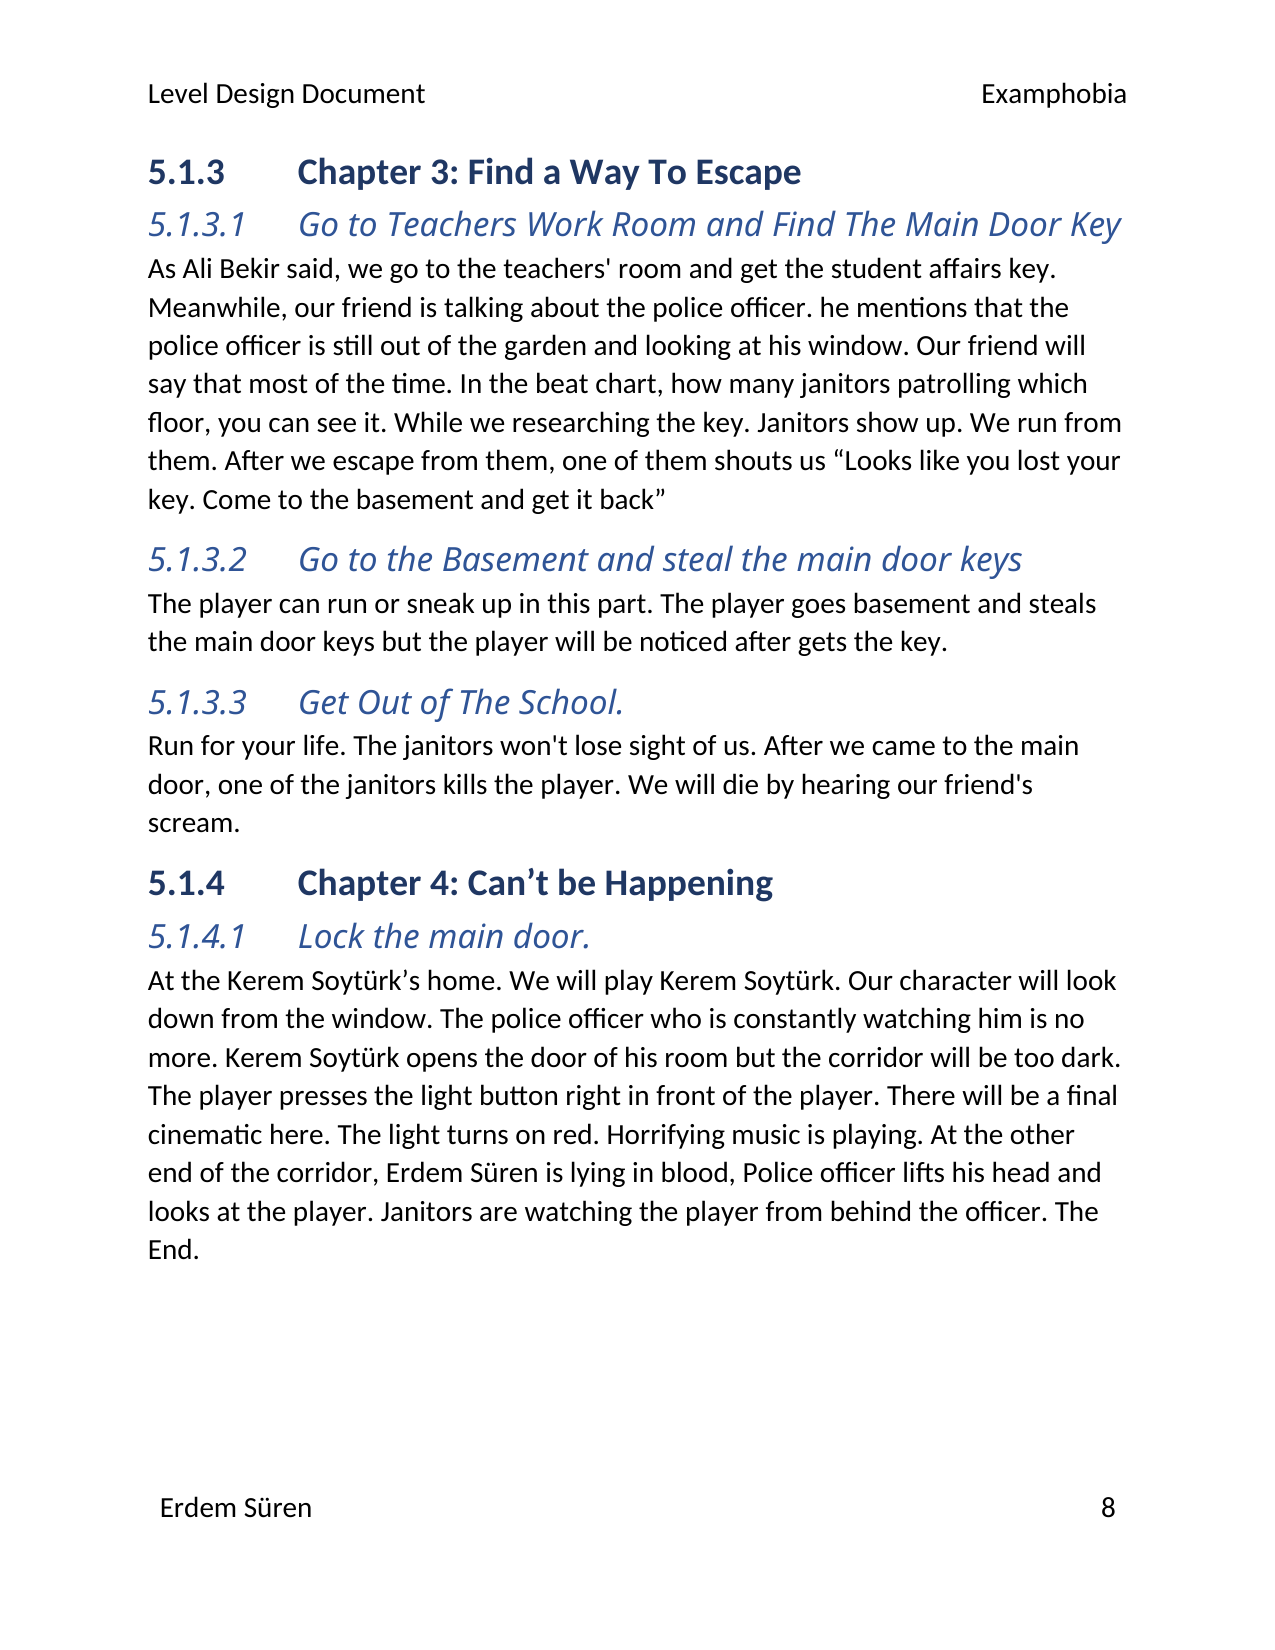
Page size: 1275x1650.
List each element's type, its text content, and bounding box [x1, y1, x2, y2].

subtitle 5.1.4 Chapter 4: Can’t be Happening [148, 859, 1127, 905]
text The player can run or sneak up in this part. The player goes basement and steals the main door keys but the player will be noticed after gets the key. [148, 585, 1127, 659]
subtitle 5.1.3.2 Go to the Basement and steal the main door keys [148, 536, 1127, 581]
text Run for your life. The janitors won't lose sight of us. After we came to the main door, one of the janitors kills the player. We will die by hearing our friend's scream. [148, 727, 1127, 840]
text As Ali Bekir said, we go to the teachers' room and get the student affairs key. Meanwhile, our friend is talking about the police officer. he mentions that the police officer is still out of the garden and looking at his window. Our friend will say that most of the time. In the beat chart, how many janitors patrolling which floor, you can see it. While we researching the key. Janitors show up. We run from them. After we escape from them, one of them shouts us “Looks like you lost your key. Come to the basement and get it back” [148, 250, 1127, 516]
subtitle 5.1.3.1 Go to Teachers Work Room and Find The Main Door Key [148, 201, 1127, 247]
text At the Kerem Soytürk’s home. We will play Kerem Soytürk. Our character will look down from the window. The police officer who is constantly watching him is no more. Kerem Soytürk opens the door of his room but the corridor will be too dark. The player presses the light button right in front of the player. There will be a final cinematic here. The light turns on red. Horrifying music is playing. At the other end of the corridor, Erdem Süren is lying in blood, Police officer lifts his head and looks at the player. Janitors are watching the player from behind the officer. The End. [148, 962, 1127, 1267]
subtitle 5.1.4.1 Lock the main door. [148, 913, 1127, 958]
subtitle 5.1.3.3 Get Out of The School. [148, 678, 1127, 724]
subtitle 5.1.3 Chapter 3: Find a Way To Escape [148, 148, 1127, 193]
